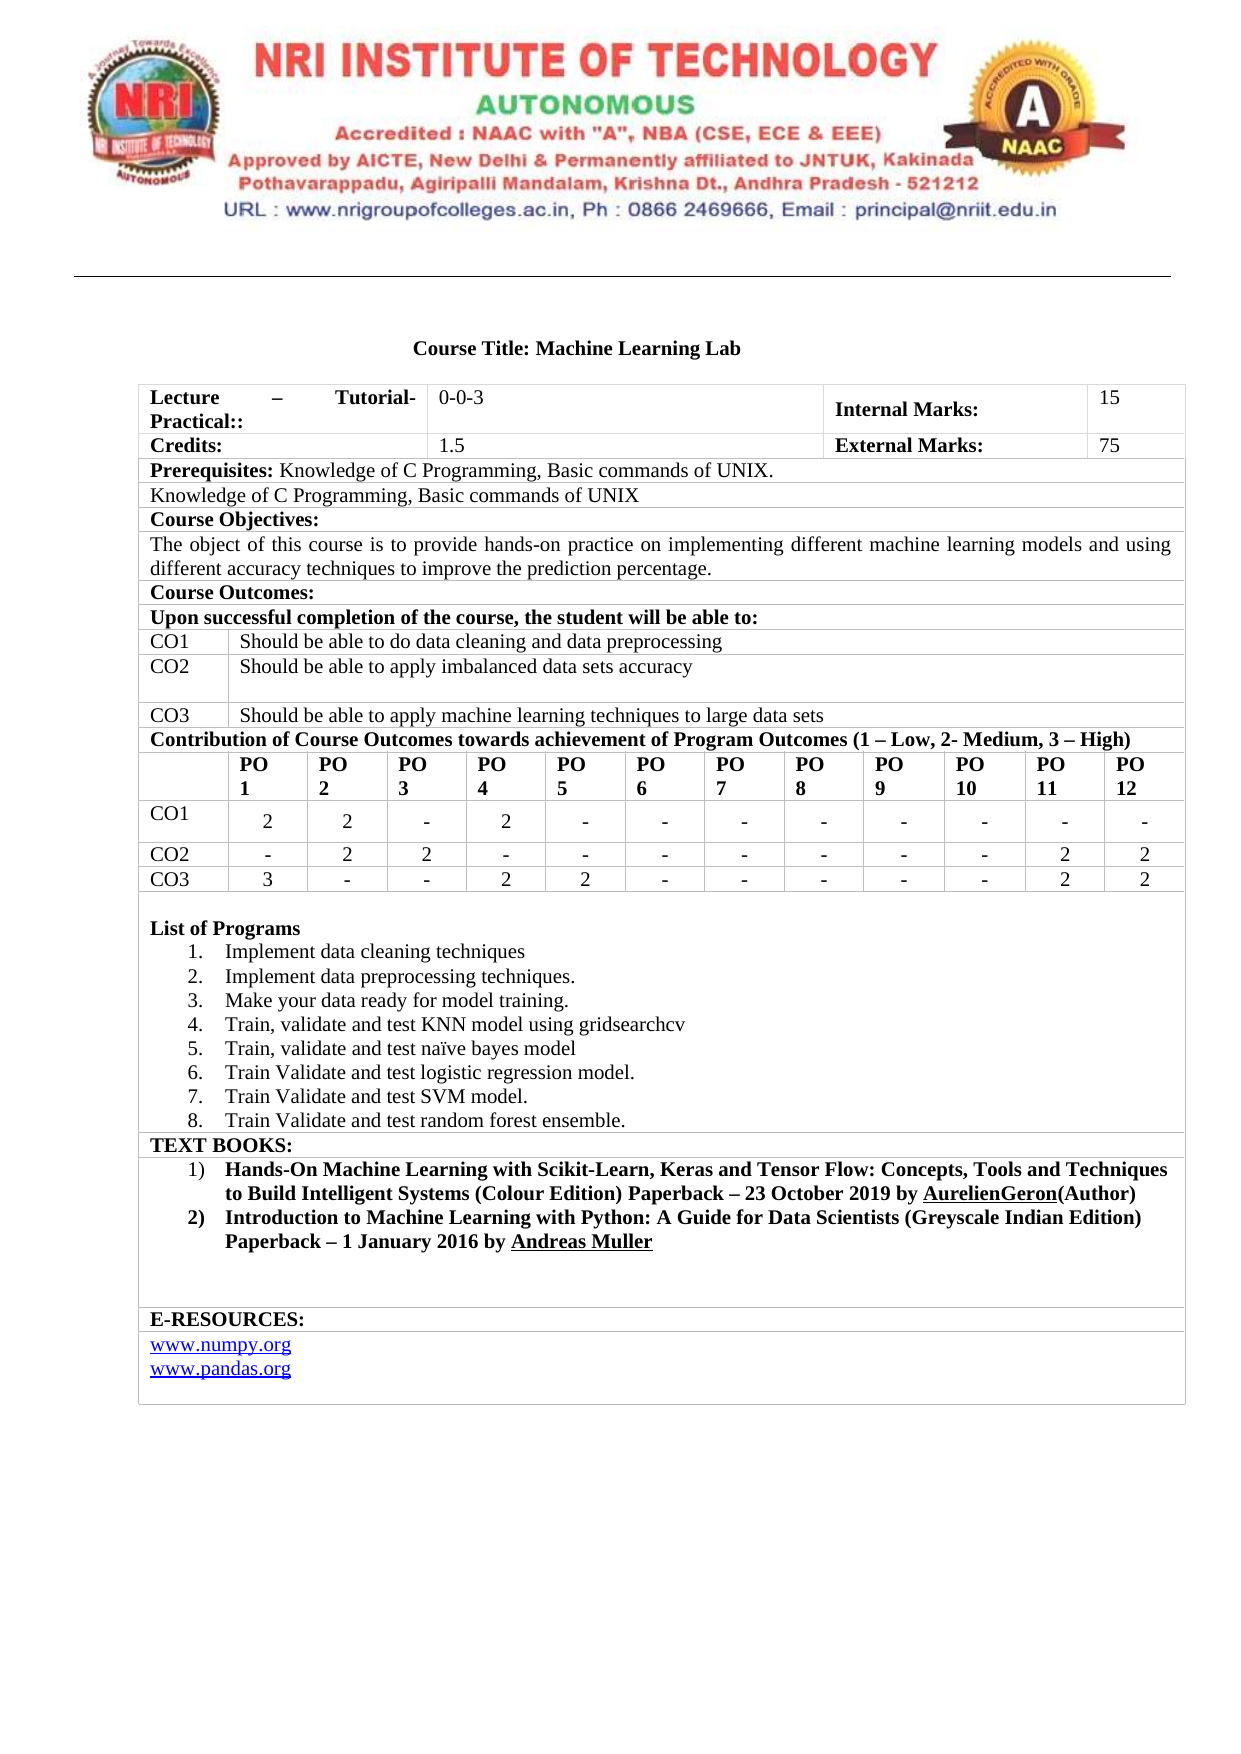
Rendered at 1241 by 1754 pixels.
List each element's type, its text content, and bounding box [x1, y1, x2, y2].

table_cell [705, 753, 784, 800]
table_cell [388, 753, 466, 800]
picture [69, 26, 1149, 235]
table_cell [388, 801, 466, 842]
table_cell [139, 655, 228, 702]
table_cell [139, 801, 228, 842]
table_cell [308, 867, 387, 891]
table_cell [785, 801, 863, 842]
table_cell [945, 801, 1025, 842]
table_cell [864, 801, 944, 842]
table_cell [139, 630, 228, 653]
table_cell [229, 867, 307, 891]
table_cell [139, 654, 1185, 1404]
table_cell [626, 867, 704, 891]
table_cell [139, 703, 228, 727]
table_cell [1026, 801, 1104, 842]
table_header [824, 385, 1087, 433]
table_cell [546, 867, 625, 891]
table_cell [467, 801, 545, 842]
text Course Title: Machine Learning Lab [150, 336, 1004, 360]
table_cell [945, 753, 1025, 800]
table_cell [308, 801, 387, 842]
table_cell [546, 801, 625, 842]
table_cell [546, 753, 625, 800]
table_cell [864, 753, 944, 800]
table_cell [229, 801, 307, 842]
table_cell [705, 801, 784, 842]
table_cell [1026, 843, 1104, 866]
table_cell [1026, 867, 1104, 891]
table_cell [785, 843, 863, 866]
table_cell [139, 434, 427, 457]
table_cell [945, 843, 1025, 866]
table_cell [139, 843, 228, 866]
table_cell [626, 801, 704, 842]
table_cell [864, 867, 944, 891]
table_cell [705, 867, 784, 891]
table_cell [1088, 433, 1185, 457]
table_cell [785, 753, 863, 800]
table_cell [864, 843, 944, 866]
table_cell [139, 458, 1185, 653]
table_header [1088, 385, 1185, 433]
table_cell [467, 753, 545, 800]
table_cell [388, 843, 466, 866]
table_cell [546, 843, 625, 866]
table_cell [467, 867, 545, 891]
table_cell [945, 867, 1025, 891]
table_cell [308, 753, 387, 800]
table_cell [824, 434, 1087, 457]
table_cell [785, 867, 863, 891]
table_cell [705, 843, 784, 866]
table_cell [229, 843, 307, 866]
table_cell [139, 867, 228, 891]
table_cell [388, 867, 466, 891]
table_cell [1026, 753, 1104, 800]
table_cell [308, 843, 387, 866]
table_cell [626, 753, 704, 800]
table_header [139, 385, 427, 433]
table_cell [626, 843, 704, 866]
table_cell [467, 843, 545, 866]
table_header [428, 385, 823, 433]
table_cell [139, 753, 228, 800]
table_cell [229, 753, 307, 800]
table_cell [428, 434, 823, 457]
